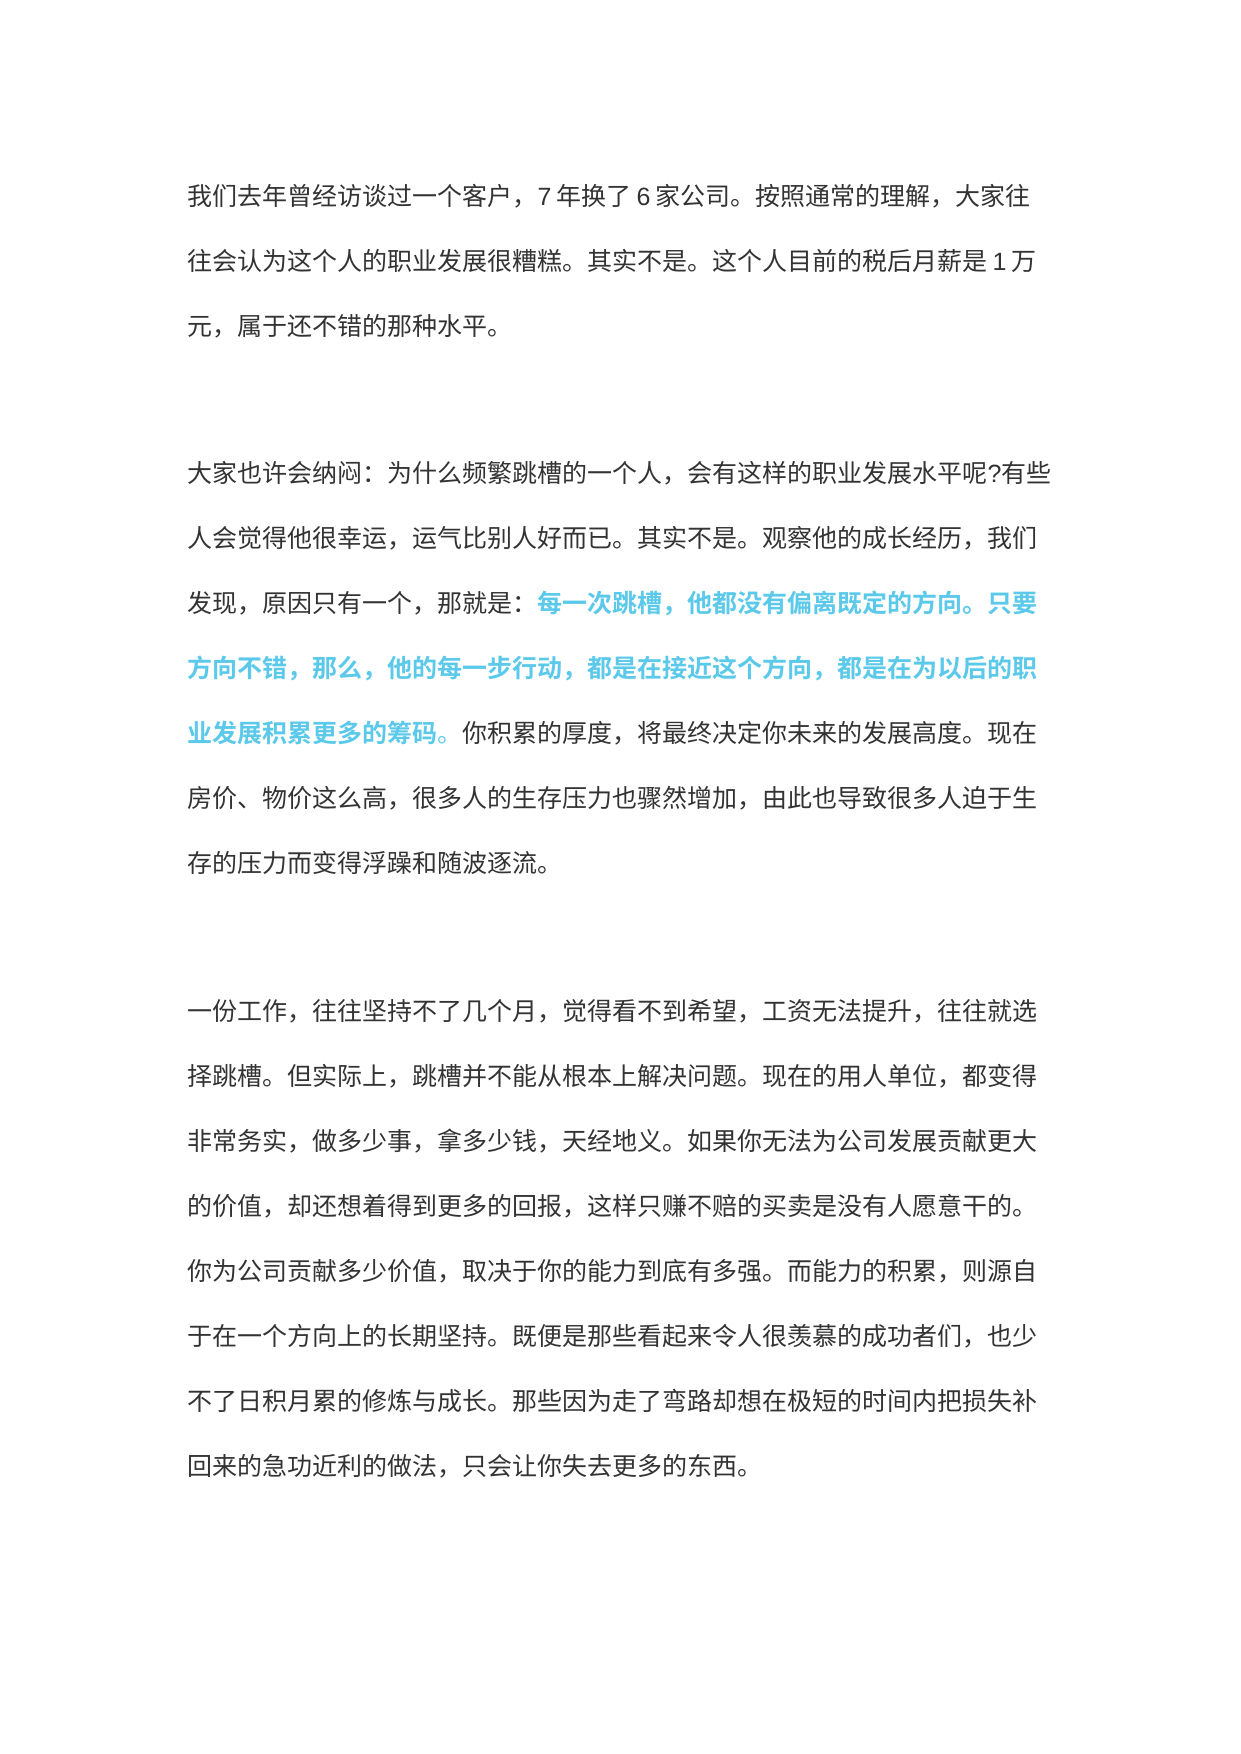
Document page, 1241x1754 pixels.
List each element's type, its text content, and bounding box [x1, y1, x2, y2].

text 我们去年曾经访谈过一个客户，7年换了6家公司。按照通常的理解，大家往往会认为这个人的职业发展很糟糕。其实不是。这个人目前的税后月薪是1万元，属于还不错的那种水平。 [187, 162, 1053, 357]
text 一份工作，往往坚持不了几个月，觉得看不到希望，工资无法提升，往往就选择跳槽。但实际上，跳槽并不能从根本上解决问题。现在的用人单位，都变得非常务实，做多少事，拿多少钱，天经地义。如果你无法为公司发展贡献更大的价值，却还想着得到更多的回报，这样只赚不赔的买卖是没有人愿意干的。你为公司贡献多少价值，取决于你的能力到底有多强。而能力的积累，则源自于在一个方向上的长期坚持。既便是那些看起来令人很羡慕的成功者们，也少不了日积月累的修炼与成长。那些因为走了弯路却想在极短的时间内把损失补回来的急功近利的做法，只会让你失去更多的东西。 [187, 977, 1053, 1497]
text 大家也许会纳闷：为什么频繁跳槽的一个人，会有这样的职业发展水平呢?有些人会觉得他很幸运，运气比别人好而已。其实不是。观察他的成长经历，我们发现，原因只有一个，那就是：每一次跳槽，他都没有偏离既定的方向。只要方向不错，那么，他的每一步行动，都是在接近这个方向，都是在为以后的职业发展积累更多的筹码。你积累的厚度，将最终决定你未来的发展高度。现在房价、物价这么高，很多人的生存压力也骤然增加，由此也导致很多人迫于生存的压力而变得浮躁和随波逐流。 [187, 439, 1053, 894]
